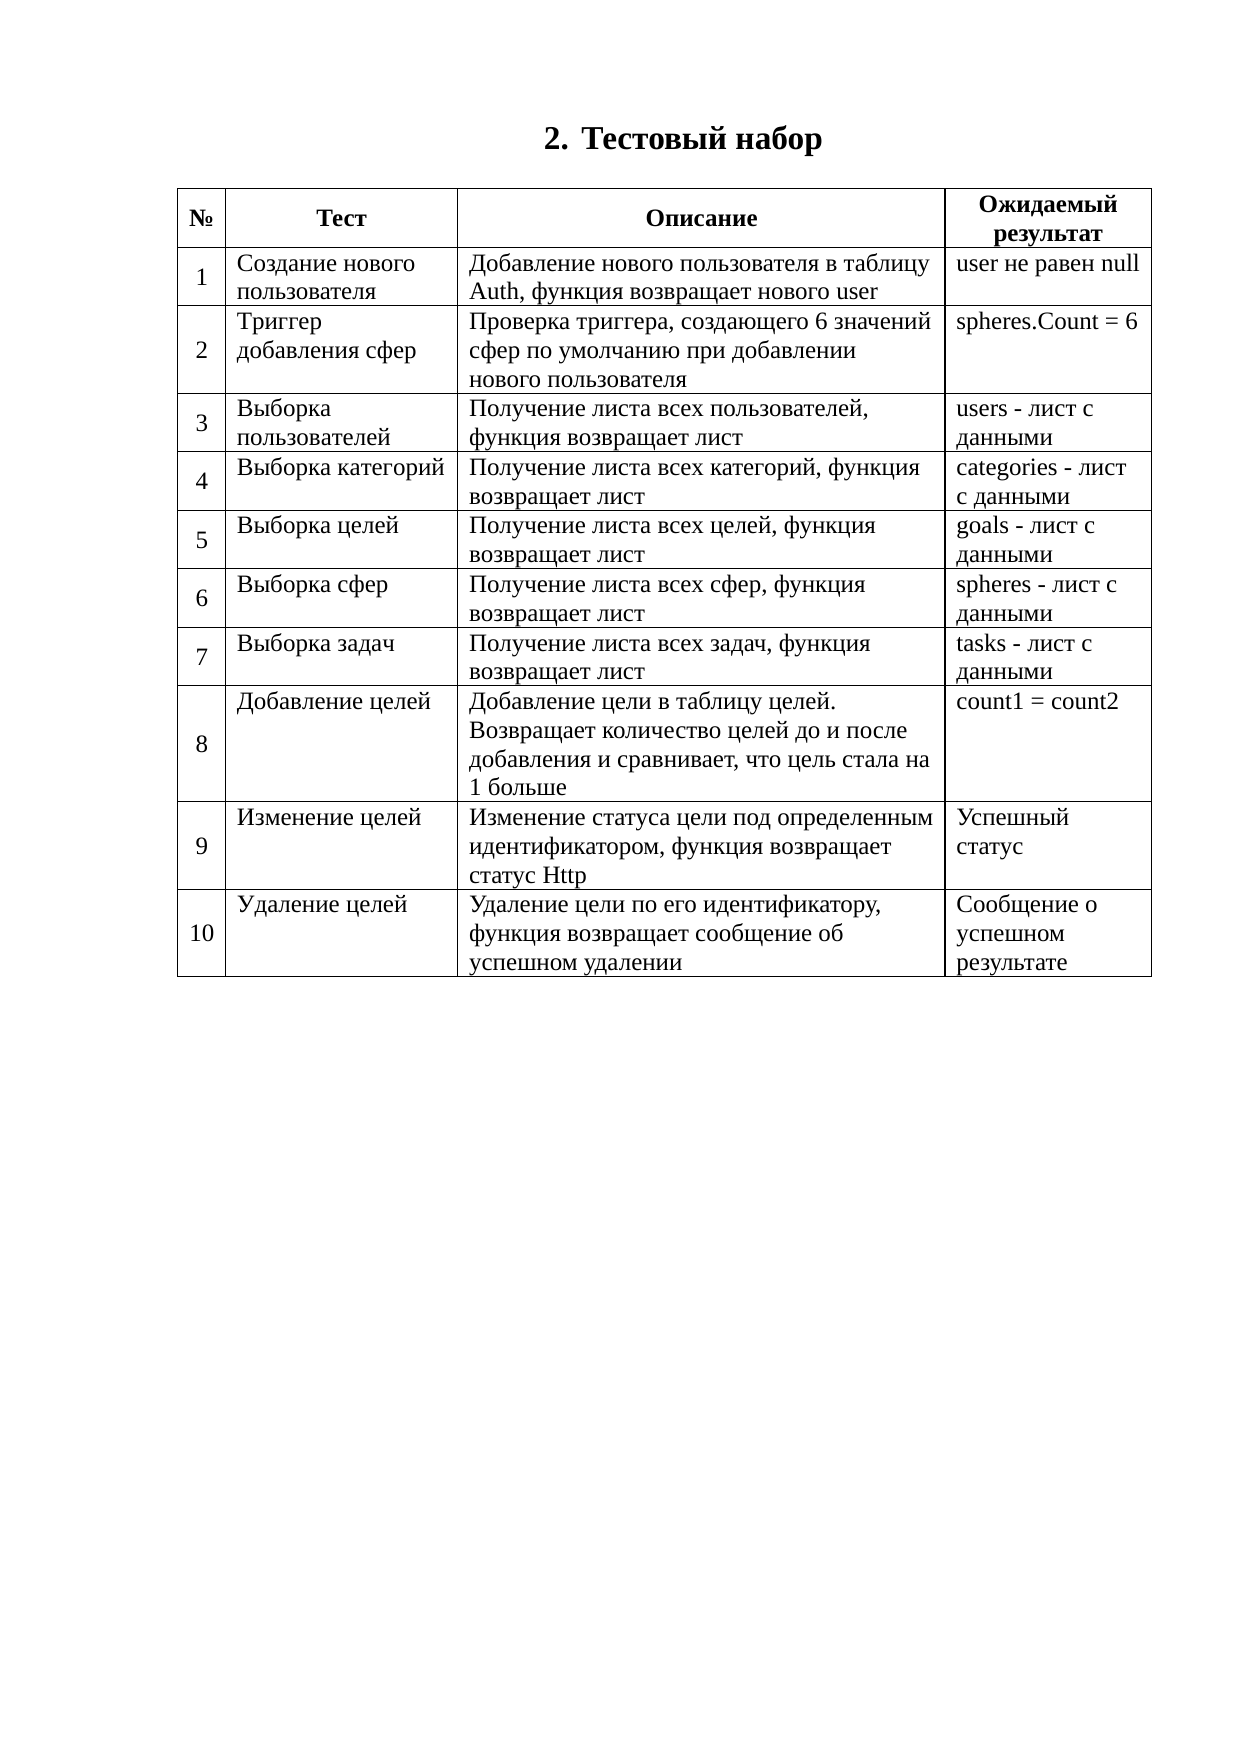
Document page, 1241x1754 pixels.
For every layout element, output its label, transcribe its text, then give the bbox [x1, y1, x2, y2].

table_cell Получение листа всех задач, функция возвращает лист [458, 628, 944, 685]
table_cell categories - лист с данными [946, 452, 1151, 509]
table_cell users - лист с данными [946, 394, 1151, 451]
table_cell Триггер добавления сфер [226, 306, 457, 392]
table_cell Получение листа всех целей, функция возвращает лист [458, 511, 944, 568]
table_cell Получение листа всех категорий, функция возвращает лист [458, 452, 944, 509]
table_cell 4 [178, 452, 225, 509]
table_cell Выборка задач [226, 628, 457, 685]
table_cell Создание нового пользователя [226, 248, 457, 305]
table_cell 3 [178, 394, 225, 451]
table_cell spheres - лист с данными [946, 569, 1151, 627]
table_cell 7 [178, 628, 225, 685]
table_cell spheres.Count = 6 [946, 306, 1151, 392]
table_cell Выборка целей [226, 511, 457, 568]
subtitle Тестовый набор [215, 118, 1152, 156]
table_cell count1 = count2 [946, 686, 1151, 801]
table_cell 2 [178, 306, 225, 392]
table_header Тест [226, 189, 457, 247]
table_cell Выборка сфер [226, 569, 457, 627]
table_cell Получение листа всех сфер, функция возвращает лист [458, 569, 944, 627]
table_cell user не равен null [946, 248, 1151, 305]
table_cell Добавление цели в таблицу целей. Возвращает количество целей до и после добавления и сравнивает, что цель стала на 1 больше [458, 686, 944, 801]
table_cell 8 [178, 686, 225, 801]
table_cell tasks - лист с данными [946, 628, 1151, 685]
table_cell goals - лист с данными [946, 511, 1151, 568]
table_header Описание [458, 189, 944, 247]
table_cell Сообщение о успешном результате [946, 890, 1151, 976]
table_cell Добавление целей [226, 686, 457, 801]
table_cell Изменение статуса цели под определенным идентификатором, функция возвращает статус Http [458, 802, 944, 888]
table_cell 1 [178, 248, 225, 305]
table_cell Удаление цели по его идентификатору, функция возвращает сообщение об успешном удалении [458, 890, 944, 976]
table_cell Изменение целей [226, 802, 457, 888]
table_cell 5 [178, 511, 225, 568]
table_cell Выборка пользователей [226, 394, 457, 451]
table_cell 6 [178, 569, 225, 627]
table_cell Выборка категорий [226, 452, 457, 509]
table_cell Успешный статус [946, 802, 1151, 888]
table_cell Проверка триггера, создающего 6 значений сфер по умолчанию при добавлении нового пользователя [458, 306, 944, 392]
table_cell Удаление целей [226, 890, 457, 976]
table_header № [178, 189, 225, 247]
table_cell 9 [178, 802, 225, 888]
table_cell Получение листа всех пользователей, функция возвращает лист [458, 394, 944, 451]
table_header Ожидаемый результат [946, 189, 1151, 247]
table_cell 10 [178, 890, 225, 976]
table_cell Добавление нового пользователя в таблицу Auth, функция возвращает нового user [458, 248, 944, 305]
